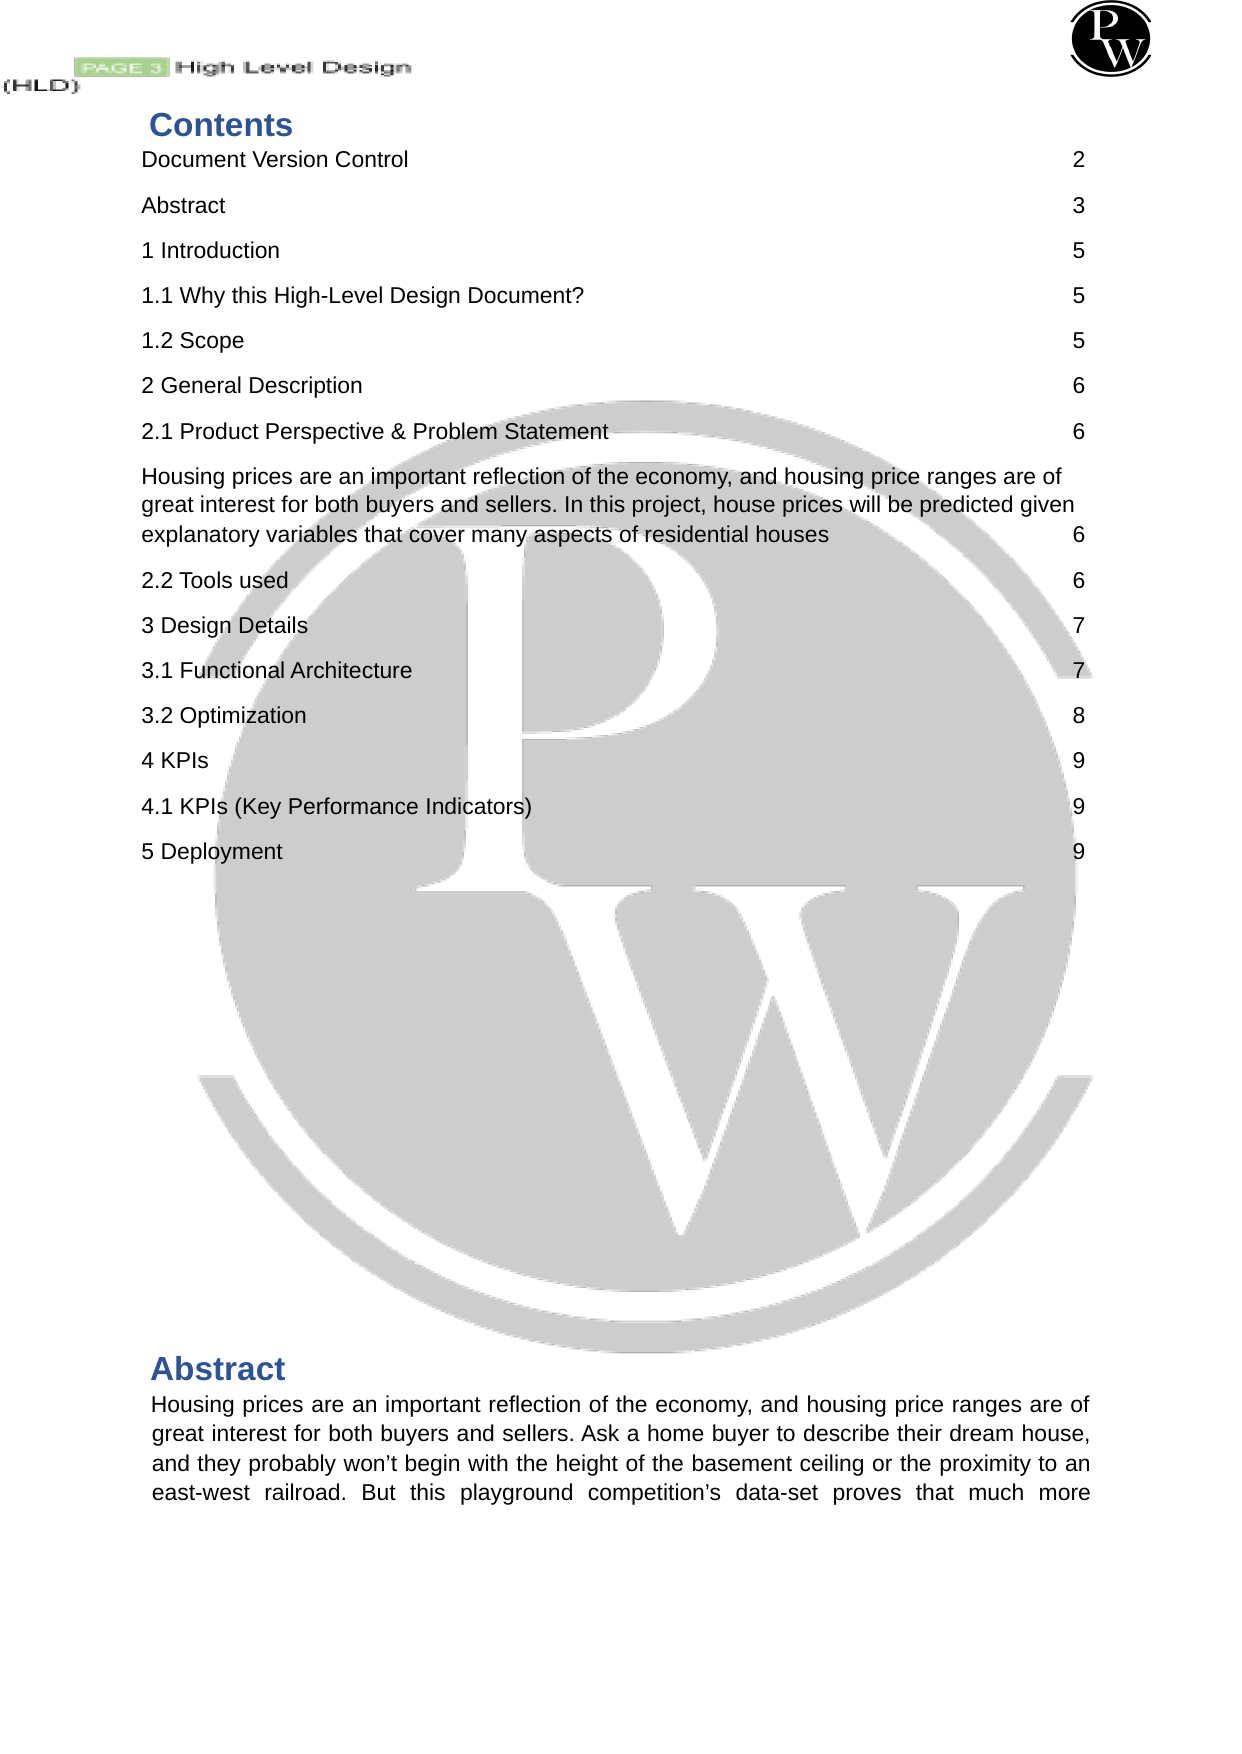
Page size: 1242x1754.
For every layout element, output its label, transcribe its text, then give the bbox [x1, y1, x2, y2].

picture [1069, 0, 1152, 77]
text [151, 1391, 1091, 1506]
picture [139, 364, 1153, 1377]
picture [0, 56, 412, 94]
subtitle Abstract [150, 1349, 1092, 1388]
